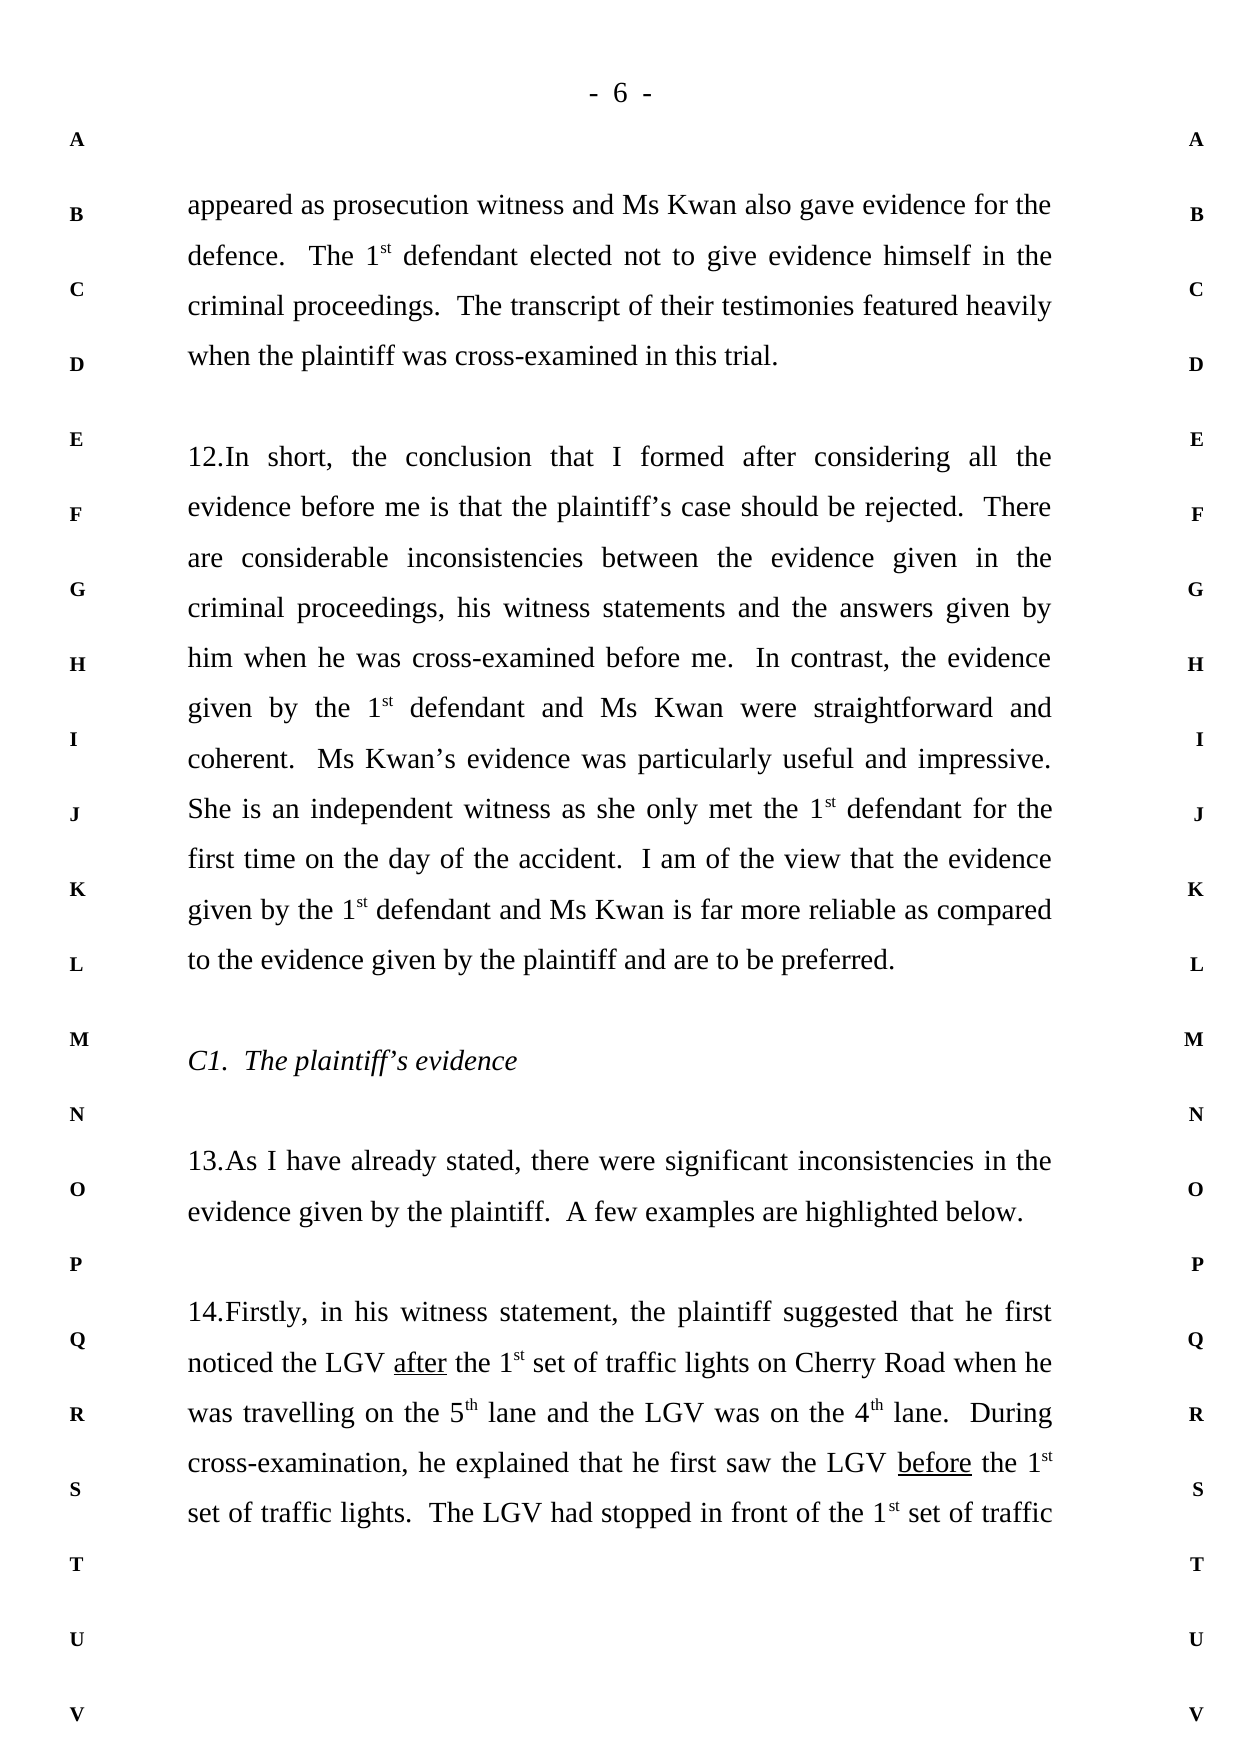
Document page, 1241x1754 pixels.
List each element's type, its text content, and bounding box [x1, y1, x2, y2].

text C1. The plaintiff’s evidence [187, 1043, 1053, 1076]
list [187, 1294, 1053, 1529]
list In short, the conclusion that I formed after considering all the evidence before me is that the plaintiff’s case should be rejected. There are considerable inconsistencies between the evidence given in the criminal proceedings, his witness statements and the answers given by him when he was cross-examined before me. In contrast, the evidence given by the 1st defendant and Ms Kwan were straightforward and coherent. Ms Kwan’s evidence was particularly useful and impressive. She is an independent witness as she only met the 1st defendant for the first time on the day of the accident. I am of the view that the evidence given by the 1st defendant and Ms Kwan is far more reliable as compared to the evidence given by the plaintiff and are to be preferred. [187, 439, 1053, 976]
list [187, 187, 1053, 372]
list As I have already stated, there were significant inconsistencies in the evidence given by the plaintiff. A few examples are highlighted below. [187, 1143, 1053, 1227]
